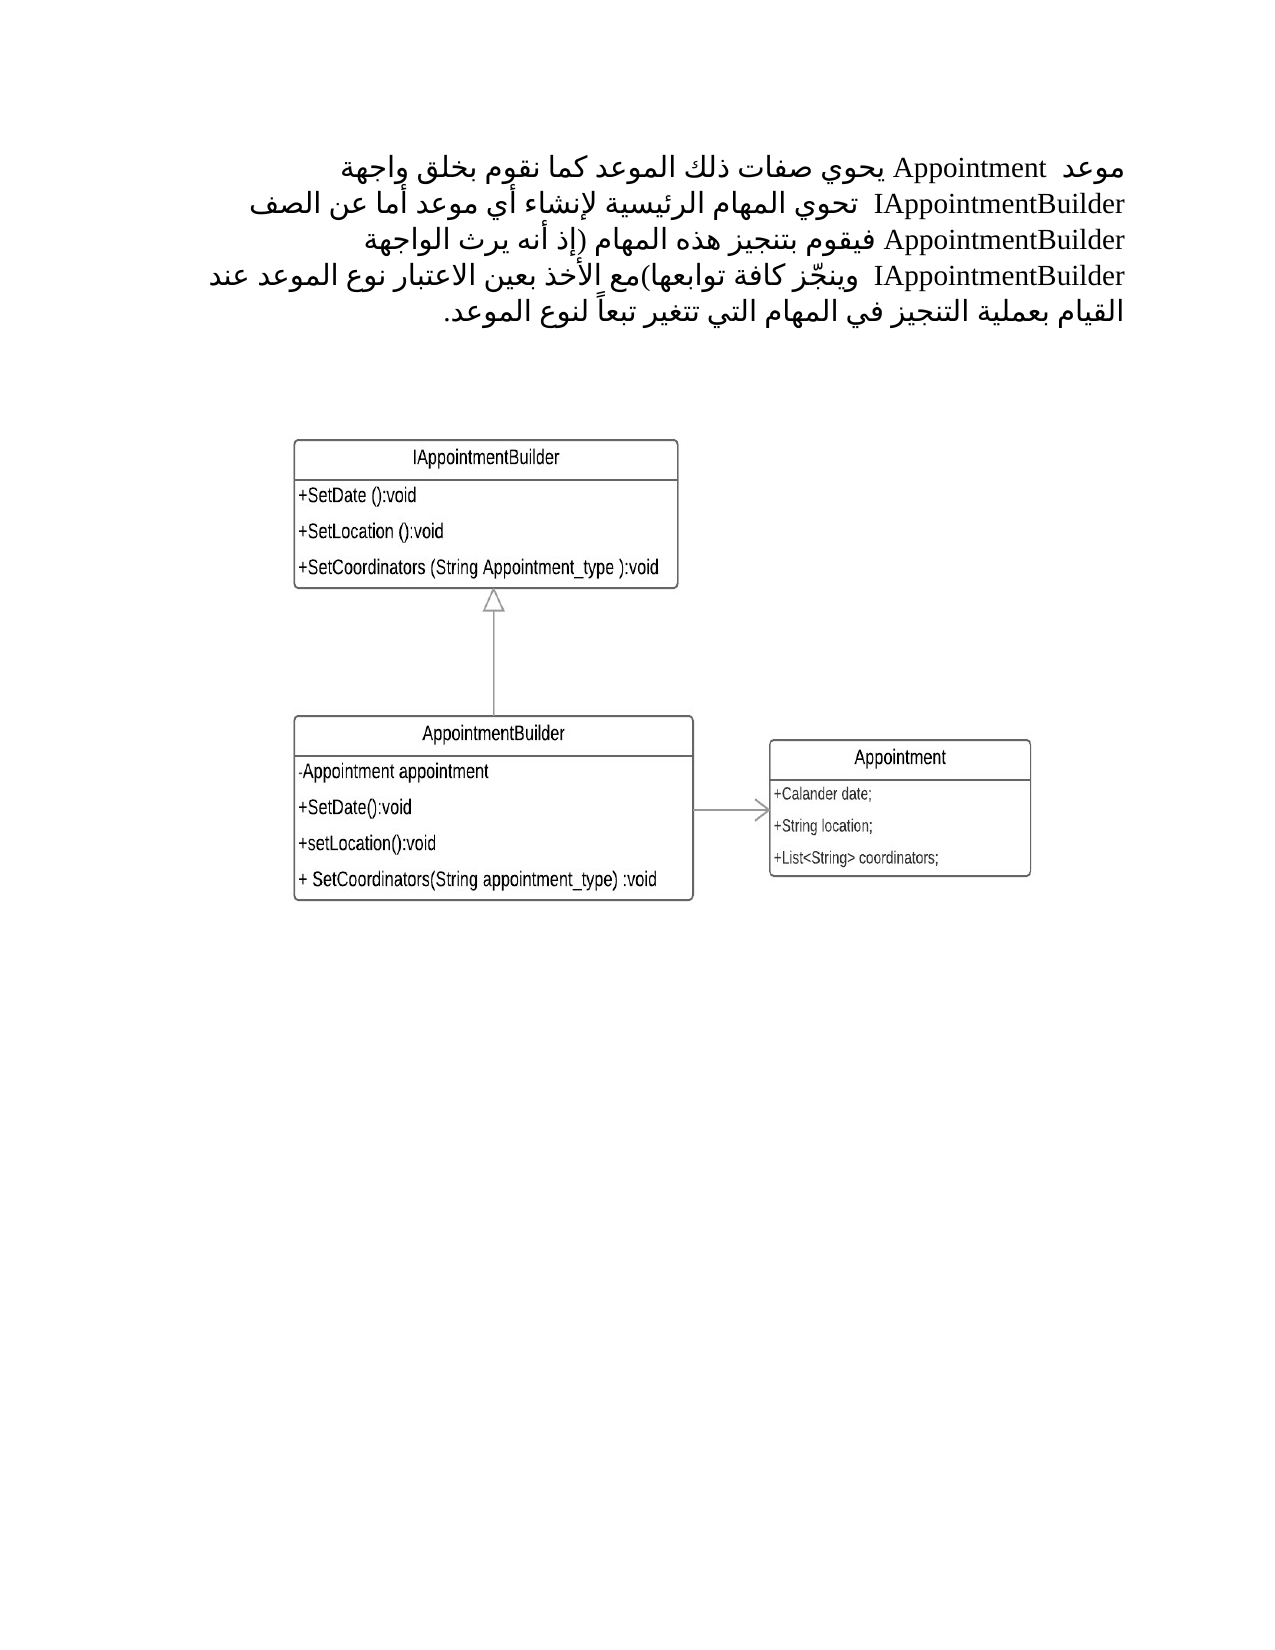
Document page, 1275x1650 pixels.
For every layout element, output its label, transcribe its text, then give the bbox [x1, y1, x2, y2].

picture [174, 366, 1101, 981]
